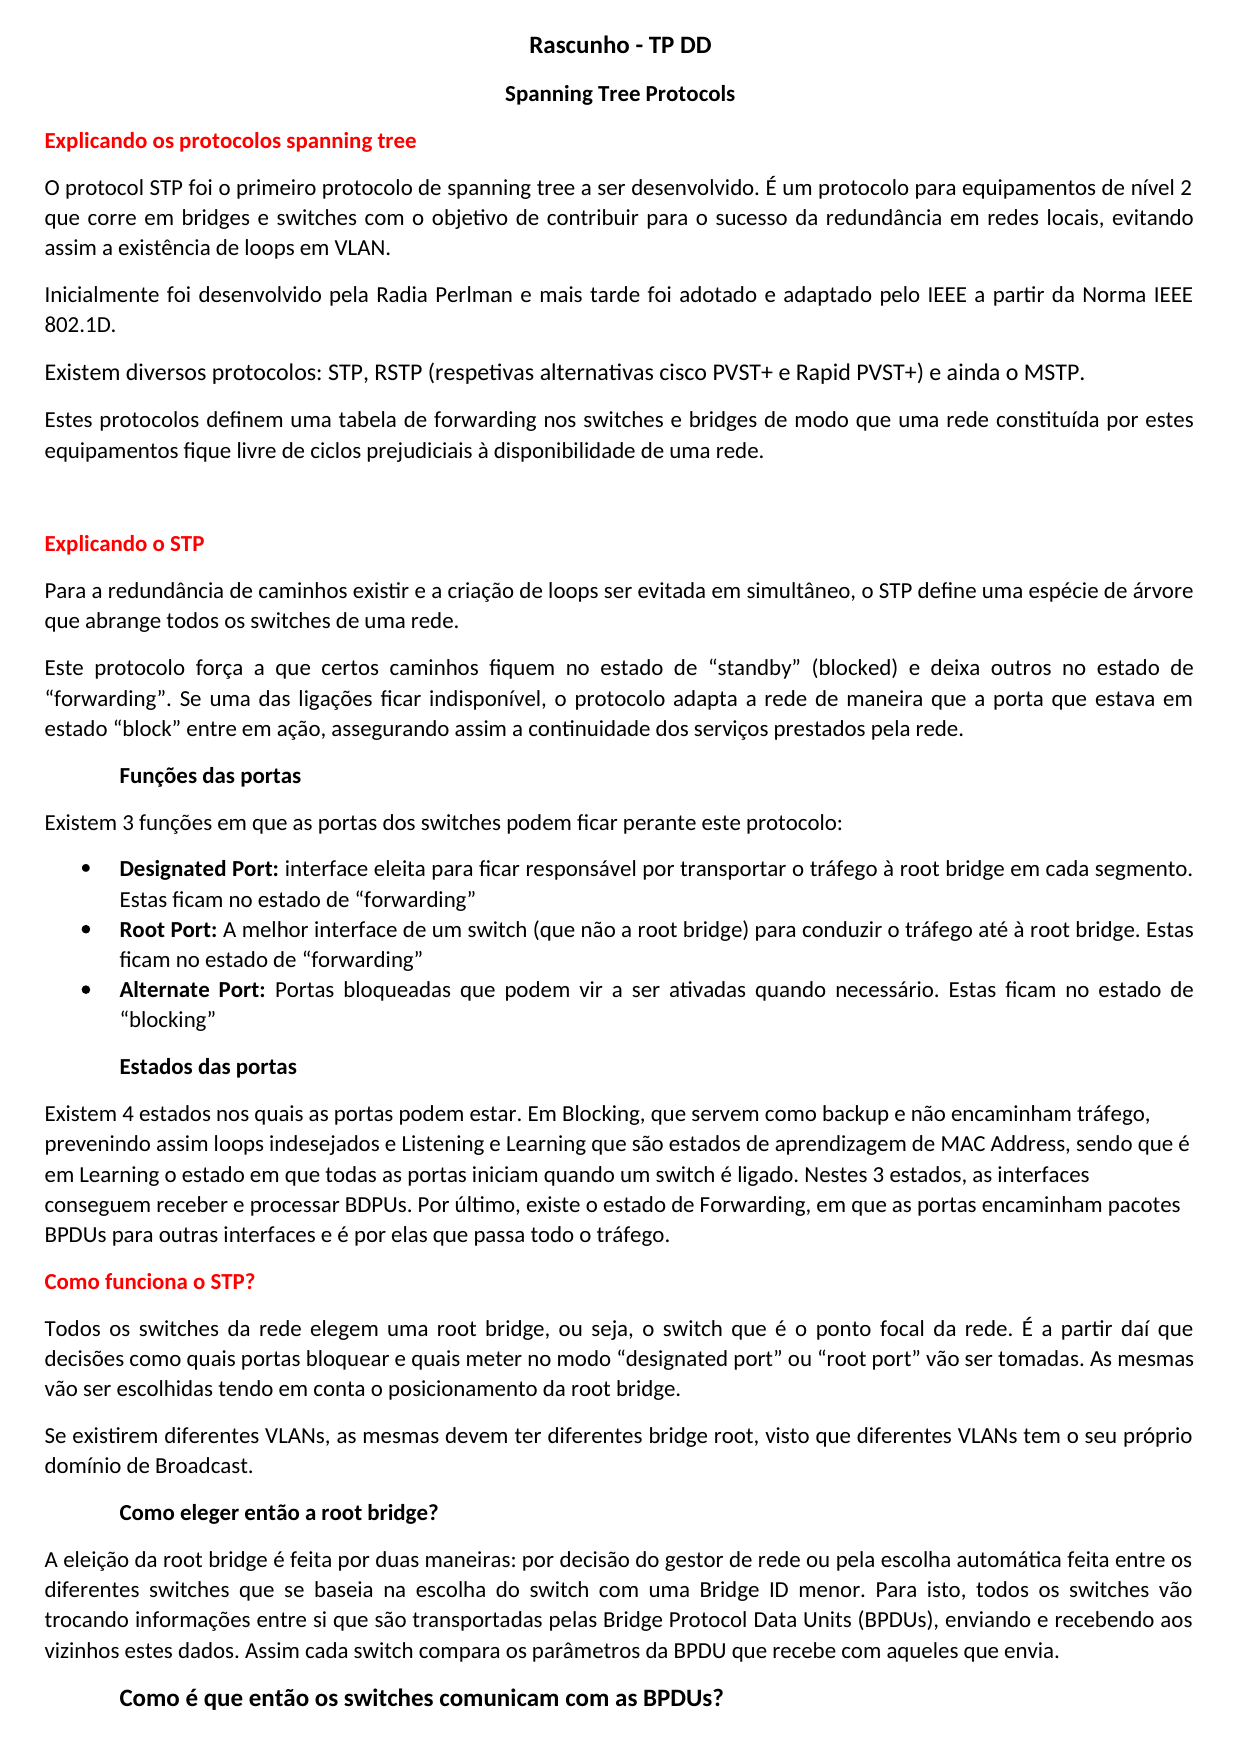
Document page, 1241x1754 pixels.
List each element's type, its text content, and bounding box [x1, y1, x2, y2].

text Estes protocolos definem uma tabela de forwarding nos switches e bridges de modo que uma rede constituída por estes equipamentos fique livre de ciclos prejudiciais à disponibilidade de uma rede. [44, 406, 1196, 464]
subtitle Funções das portas [44, 761, 1196, 789]
text Para a redundância de caminhos existir e a criação de loops ser evitada em simultâneo, o STP define uma espécie de árvore que abrange todos os switches de uma rede. [44, 576, 1196, 634]
text Existem 3 funções em que as portas dos switches podem ficar perante este protocolo: [44, 808, 1196, 836]
list Alternate Port: Portas bloqueadas que podem vir a ser ativadas quando necessário. Estas ficam no estado de “blocking” [82, 975, 1196, 1033]
text Todos os switches da rede elegem uma root bridge, ou seja, o switch que é o ponto focal da rede. É a partir daí que decisões como quais portas bloquear e quais meter no modo “designated port” ou “root port” vão ser tomadas. As mesmas vão ser escolhidas tendo em conta o posicionamento da root bridge. [44, 1314, 1196, 1402]
text A eleição da root bridge é feita por duas maneiras: por decisão do gestor de rede ou pela escolha automática feita entre os diferentes switches que se baseia na escolha do switch com uma Bridge ID menor. Para isto, todos os switches vão trocando informações entre si que são transportadas pelas Bridge Protocol Data Units (BPDUs), enviando e recebendo aos vizinhos estes dados. Assim cada switch compara os parâmetros da BPDU que recebe com aqueles que envia. [44, 1545, 1196, 1664]
text Explicando o STP [44, 529, 1196, 557]
text Como eleger então a root bridge? [44, 1498, 1196, 1526]
text Estados das portas [119, 1052, 1196, 1080]
text Rascunho - TP DD [44, 29, 1196, 60]
text Como é que então os switches comunicam com as BPDUs? [44, 1683, 1196, 1713]
text Como funciona o STP? [44, 1267, 1196, 1295]
text Existem diversos protocolos: STP, RSTP (respetivas alternativas cisco PVST+ e Rapid PVST+) e ainda o MSTP. [44, 357, 1196, 387]
text Este protocolo força a que certos caminhos fiquem no estado de “standby” (blocked) e deixa outros no estado de “forwarding”. Se uma das ligações ficar indisponível, o protocolo adapta a rede de maneira que a porta que estava em estado “block” entre em ação, assegurando assim a continuidade dos serviços prestados pela rede. [44, 653, 1196, 742]
text O protocol STP foi o primeiro protocolo de spanning tree a ser desenvolvido. É um protocolo para equipamentos de nível 2 que corre em bridges e switches com o objetivo de contribuir para o sucesso da redundância em redes locais, evitando assim a existência de loops em VLAN. [44, 173, 1196, 261]
text Existem 4 estados nos quais as portas podem estar. Em Blocking, que servem como backup e não encaminham tráfego, prevenindo assim loops indesejados e Listening e Learning que são estados de aprendizagem de MAC Address, sendo que é em Learning o estado em que todas as portas iniciam quando um switch é ligado. Nestes 3 estados, as interfaces conseguem receber e processar BDPUs. Por último, existe o estado de Forwarding, em que as portas encaminham pacotes BPDUs para outras interfaces e é por elas que passa todo o tráfego. [44, 1099, 1196, 1248]
text Se existirem diferentes VLANs, as mesmas devem ter diferentes bridge root, visto que diferentes VLANs tem o seu próprio domínio de Broadcast. [44, 1421, 1196, 1479]
list Root Port: A melhor interface de um switch (que não a root bridge) para conduzir o tráfego até à root bridge. Estas ficam no estado de “forwarding” [82, 915, 1196, 973]
text Spanning Tree Protocols [44, 79, 1196, 107]
list Designated Port: interface eleita para ficar responsável por transportar o tráfego à root bridge em cada segmento. Estas ficam no estado de “forwarding” [82, 854, 1196, 913]
text Inicialmente foi desenvolvido pela Radia Perlman e mais tarde foi adotado e adaptado pelo IEEE a partir da Norma IEEE 802.1D. [44, 280, 1196, 338]
text Explicando os protocolos spanning tree [44, 126, 1196, 154]
